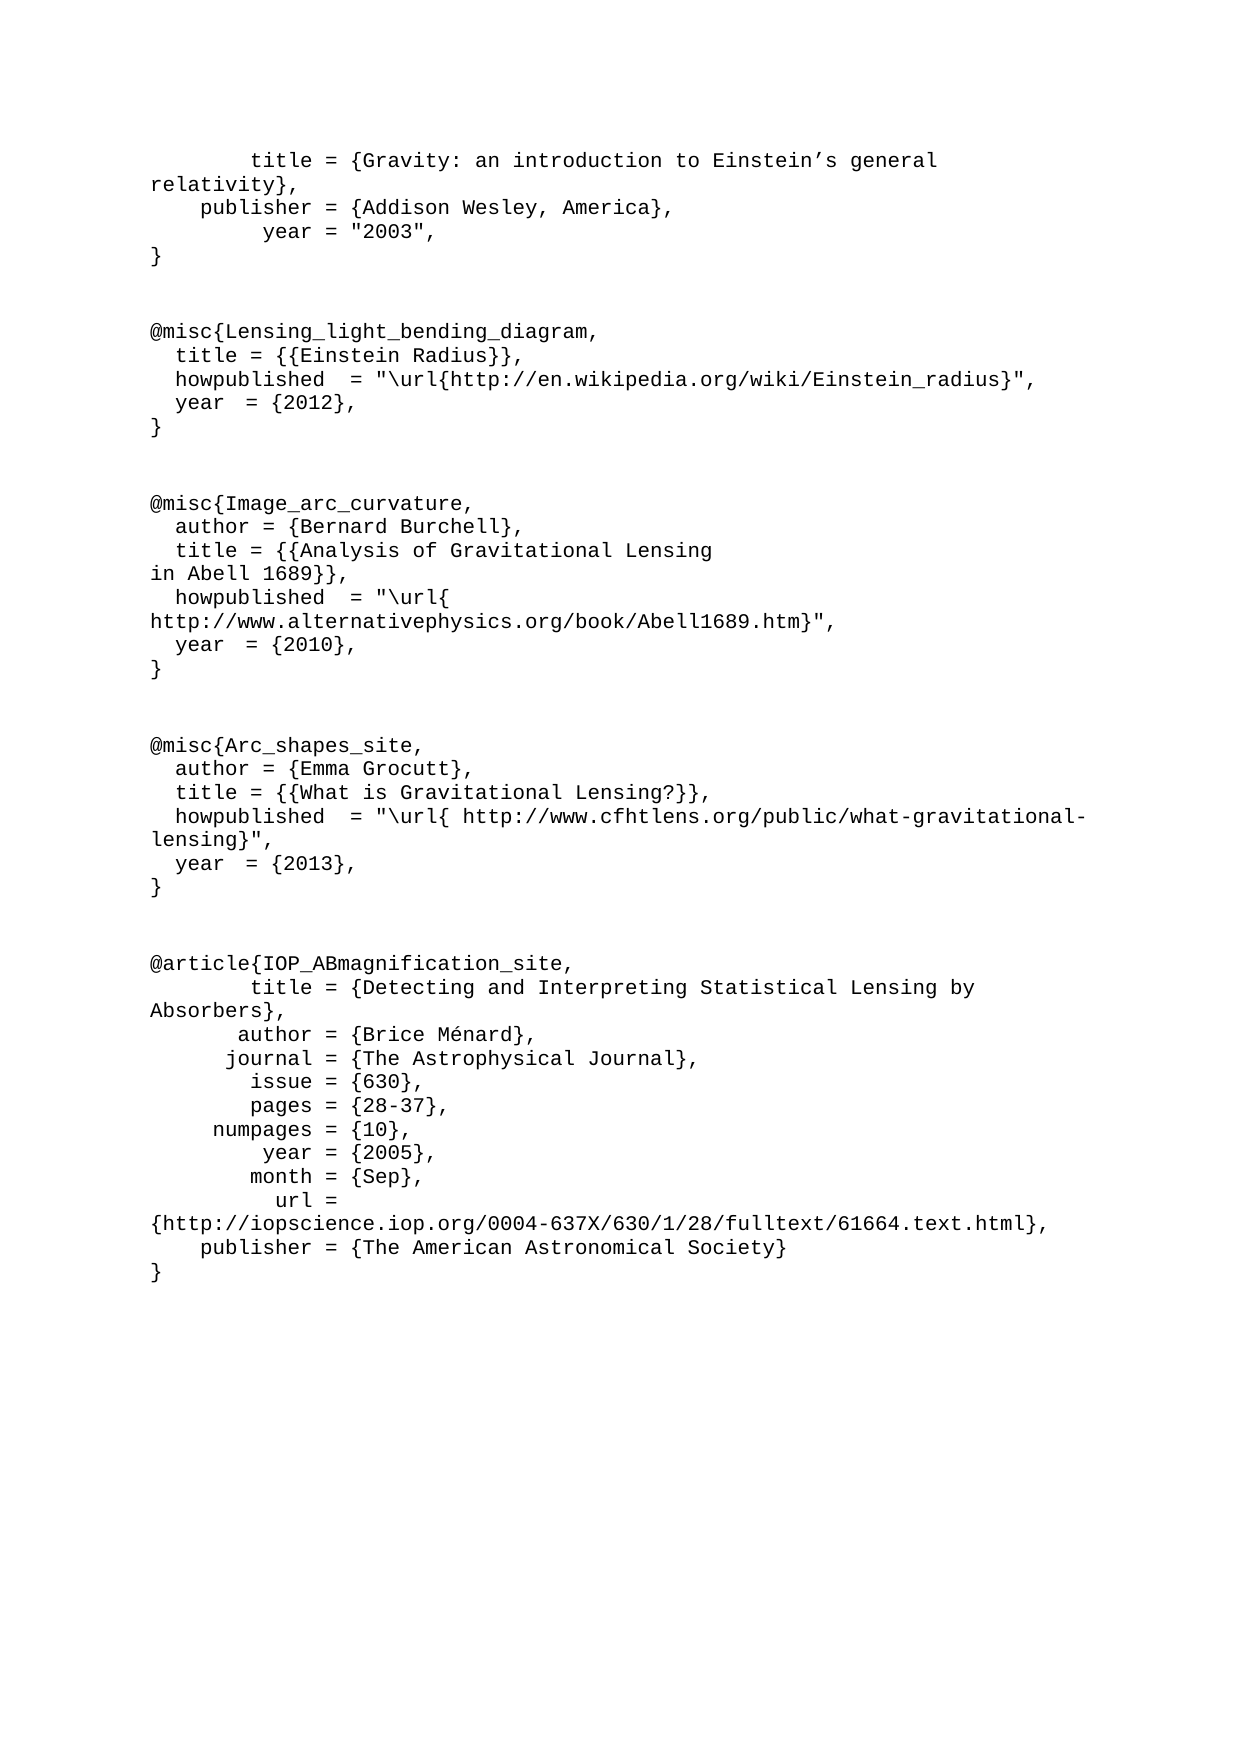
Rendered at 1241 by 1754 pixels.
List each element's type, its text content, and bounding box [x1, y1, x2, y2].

text year = "2003", [150, 221, 1090, 244]
text title = {{Analysis of Gravitational Lensing in Abell 1689}}, [150, 540, 1090, 587]
text howpublished = "\url{ http://www.cfhtlens.org/public/what-gravitational-lensing}", [150, 806, 1090, 853]
text publisher = {Addison Wesley, America}, [150, 197, 1090, 221]
text author = {Bernard Burchell}, [150, 516, 1090, 540]
text @misc{Image_arc_curvature, [150, 492, 1090, 516]
text title = {{Einstein Radius}}, [150, 345, 1090, 368]
text title = {Gravity: an introduction to Einstein’s general relativity}, [150, 150, 1090, 197]
text } [150, 877, 1090, 900]
text issue = {630}, [150, 1071, 1090, 1095]
text url = {http://iopscience.iop.org/0004-637X/630/1/28/fulltext/61664.text.html}, [150, 1190, 1090, 1237]
text howpublished = "\url{ http://www.alternativephysics.org/book/Abell1689.htm}", [150, 587, 1090, 634]
text year = {2005}, [150, 1142, 1090, 1166]
text numpages = {10}, [150, 1119, 1090, 1142]
text @misc{Lensing_light_bending_diagram, [150, 321, 1090, 345]
text year = {2013}, [150, 853, 1090, 877]
text year = {2012}, [150, 392, 1090, 416]
text author = {Emma Grocutt}, [150, 758, 1090, 782]
text @article{IOP_ABmagnification_site, [150, 953, 1090, 977]
text publisher = {The American Astronomical Society} [150, 1237, 1090, 1261]
text @misc{Arc_shapes_site, [150, 735, 1090, 758]
text author = {Brice Ménard}, [150, 1024, 1090, 1048]
text } [150, 416, 1090, 439]
text title = {{What is Gravitational Lensing?}}, [150, 782, 1090, 806]
text } [150, 244, 1090, 268]
text } [150, 658, 1090, 682]
text journal = {The Astrophysical Journal}, [150, 1048, 1090, 1071]
text pages = {28-37}, [150, 1095, 1090, 1119]
text } [150, 1261, 1090, 1284]
text year = {2010}, [150, 634, 1090, 658]
text month = {Sep}, [150, 1166, 1090, 1190]
text howpublished = "\url{http://en.wikipedia.org/wiki/Einstein_radius}", [150, 368, 1090, 392]
text title = {Detecting and Interpreting Statistical Lensing by Absorbers}, [150, 977, 1090, 1024]
